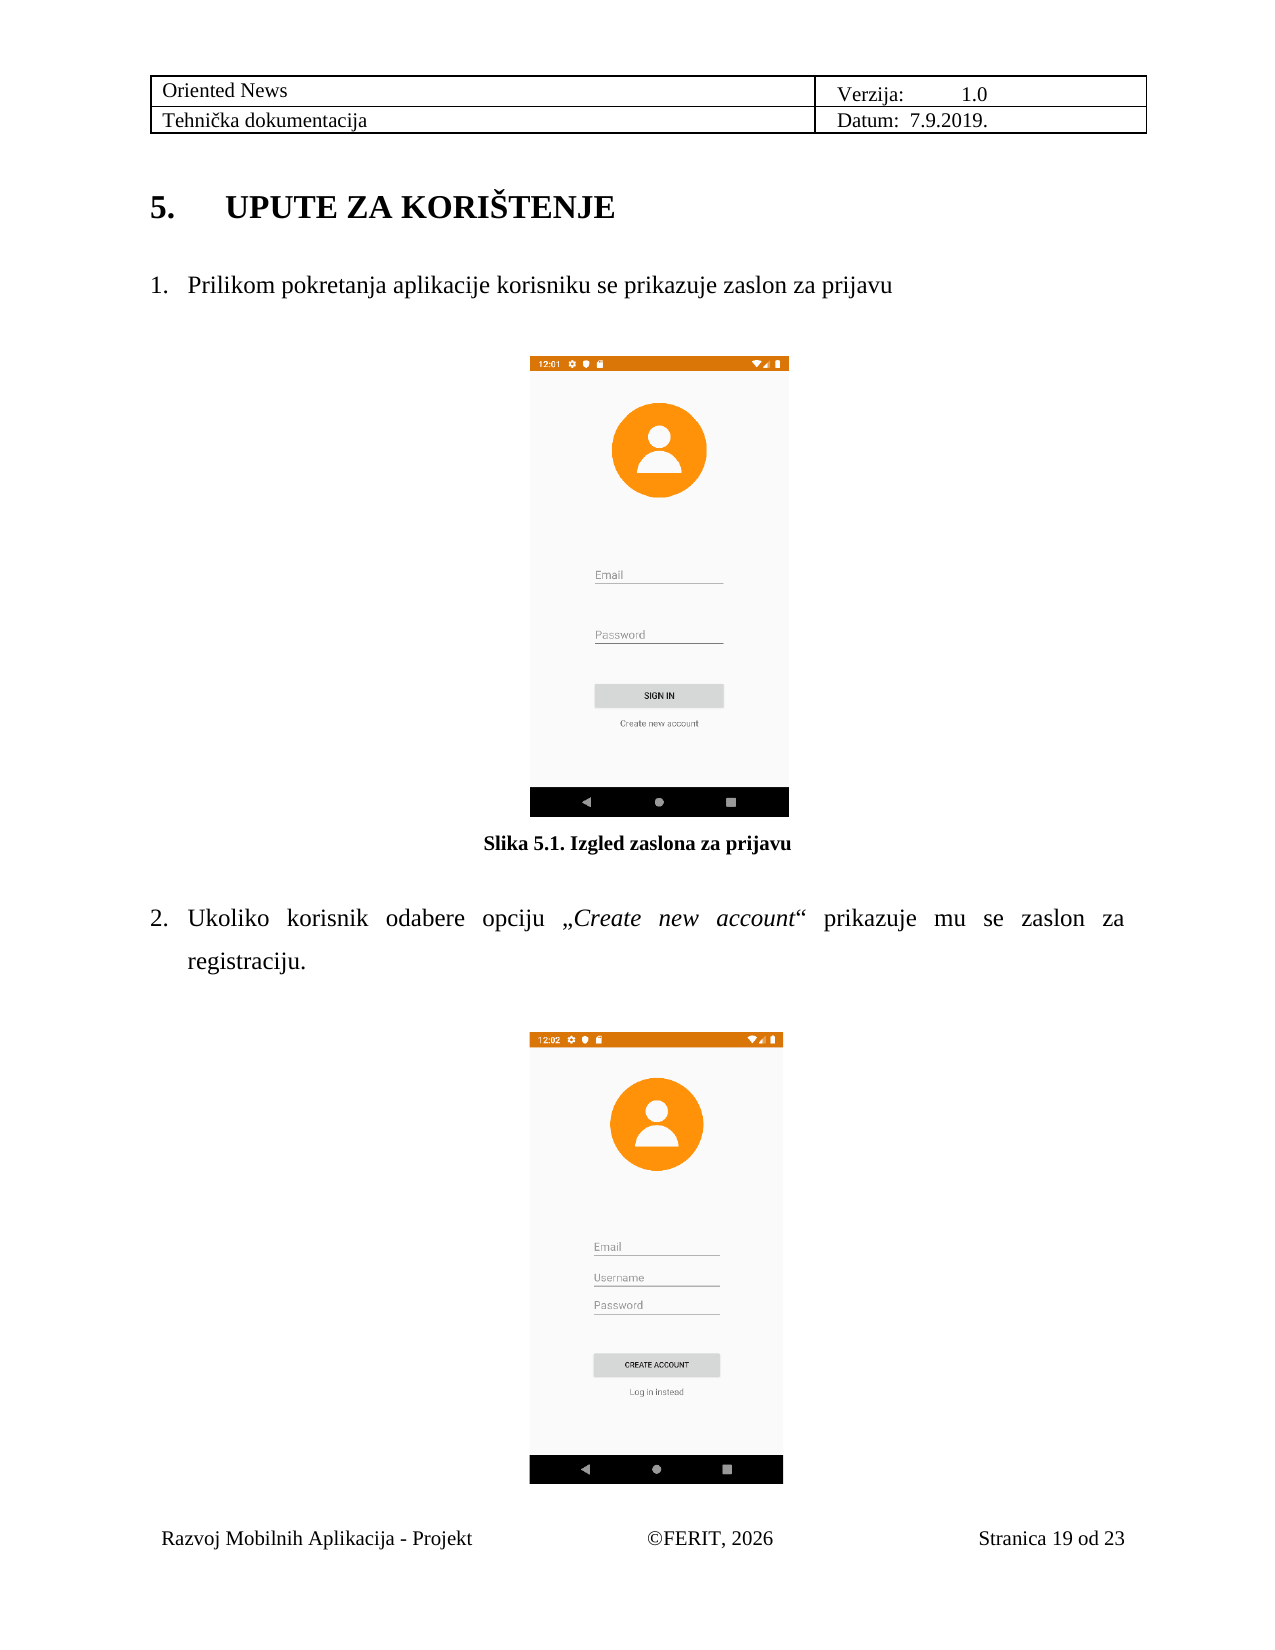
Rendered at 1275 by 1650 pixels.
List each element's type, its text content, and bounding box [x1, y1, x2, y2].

list Prilikom pokretanja aplikacije korisniku se prikazuje zaslon za prijavu [150, 270, 1125, 299]
picture [529, 1032, 784, 1484]
list Ukoliko korisnik odabere opciju „Create new account“ prikazuje mu se zaslon za registraciju. [150, 903, 1125, 975]
picture [530, 356, 789, 817]
text Slika 5.1. Izgled zaslona za prijavu [150, 831, 1125, 855]
subtitle UPUTE ZA KORIŠTENJE [150, 188, 1125, 226]
